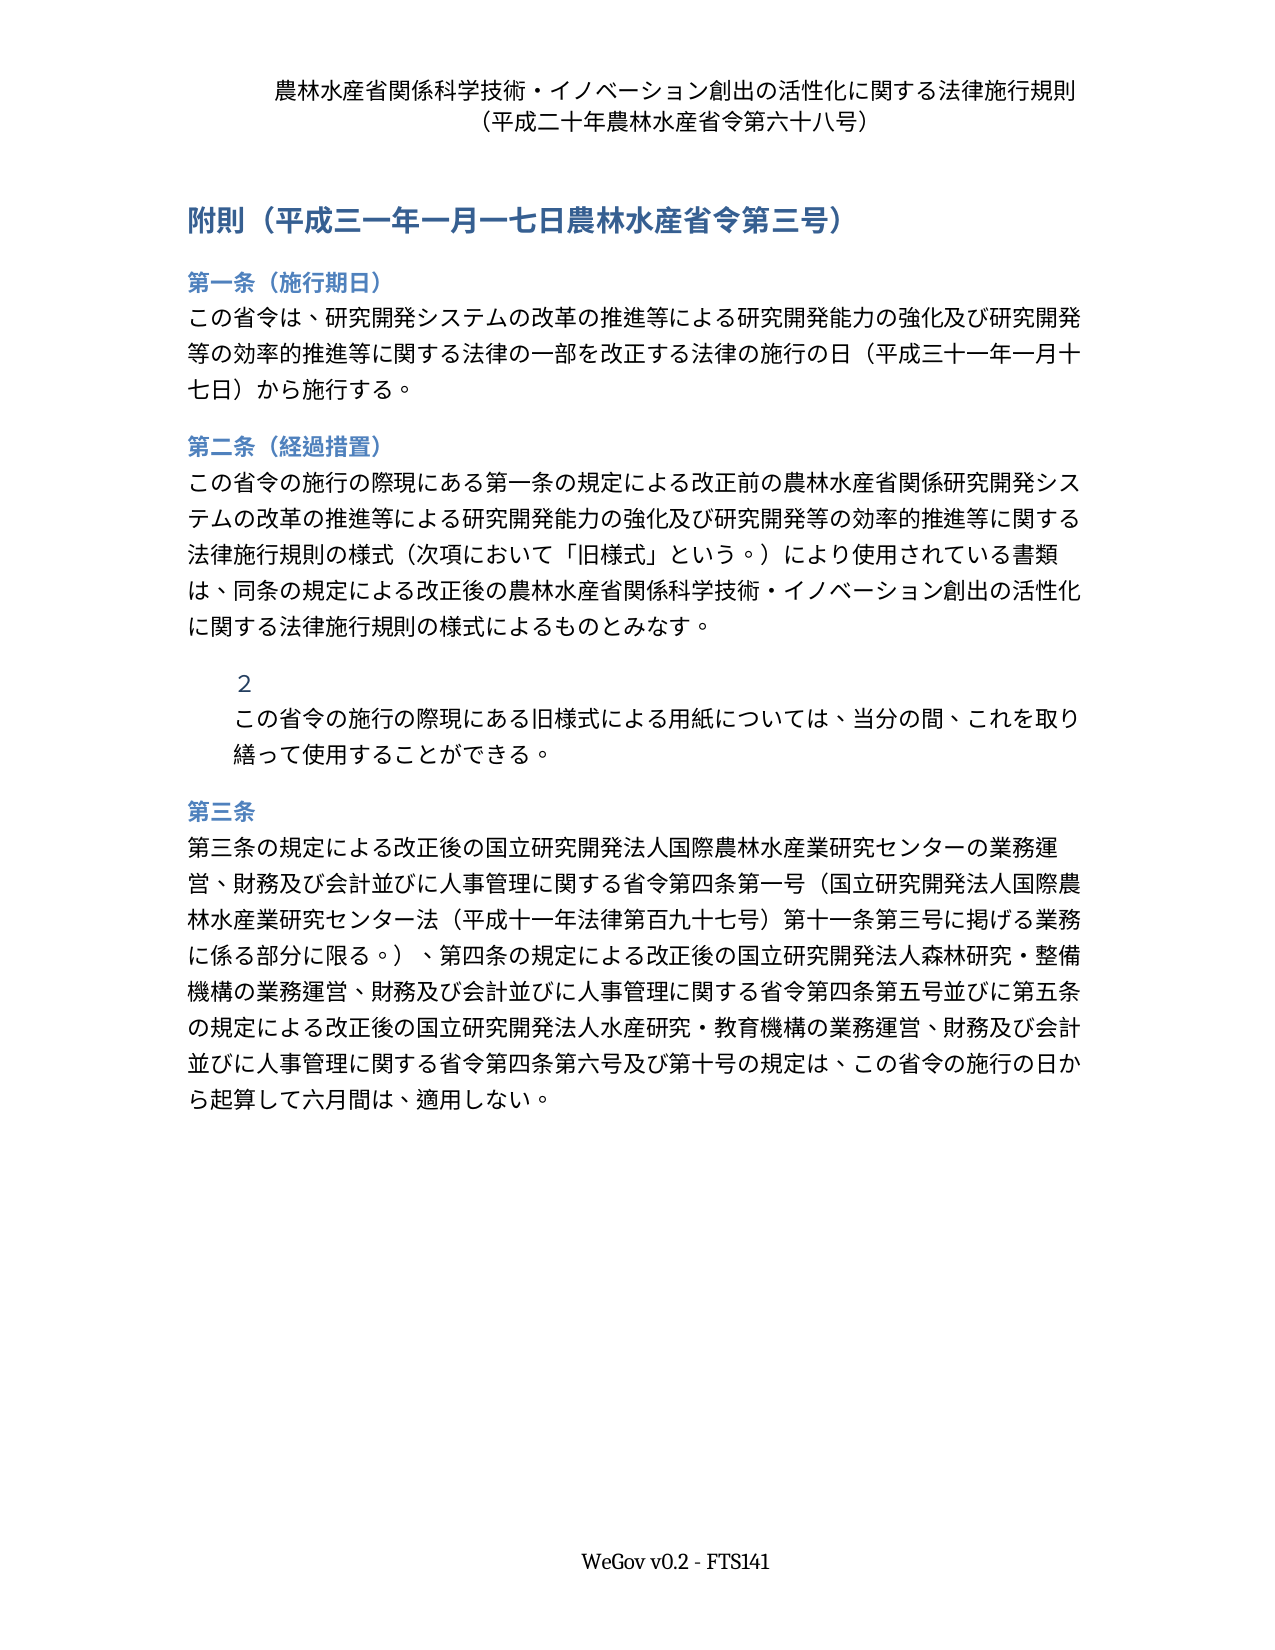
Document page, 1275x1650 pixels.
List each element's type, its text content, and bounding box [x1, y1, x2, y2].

subtitle 第三条 [187, 796, 1087, 827]
subtitle 附則（平成三一年一月一七日農林水産省令第三号） [187, 200, 1087, 240]
text この省令は、研究開発システムの改革の推進等による研究開発能力の強化及び研究開発等の効率的推進等に関する法律の一部を改正する法律の施行の日（平成三十一年一月十七日）から施行する。 [187, 302, 1087, 406]
text この省令の施行の際現にある旧様式による用紙については、当分の間、これを取り繕って使用することができる。 [233, 703, 1087, 771]
text 第三条の規定による改正後の国立研究開発法人国際農林水産業研究センターの業務運営、財務及び会計並びに人事管理に関する省令第四条第一号（国立研究開発法人国際農林水産業研究センター法（平成十一年法律第百九十七号）第十一条第三号に掲げる業務に係る部分に限る。）、第四条の規定による改正後の国立研究開発法人森林研究・整備機構の業務運営、財務及び会計並びに人事管理に関する省令第四条第五号並びに第五条の規定による改正後の国立研究開発法人水産研究・教育機構の業務運営、財務及び会計並びに人事管理に関する省令第四条第六号及び第十号の規定は、この省令の施行の日から起算して六月間は、適用しない。 [187, 832, 1087, 1115]
subtitle 第二条（経過措置） [187, 431, 1087, 462]
subtitle ２ [233, 667, 1087, 699]
text この省令の施行の際現にある第一条の規定による改正前の農林水産省関係研究開発システムの改革の推進等による研究開発能力の強化及び研究開発等の効率的推進等に関する法律施行規則の様式（次項において「旧様式」という。）により使用されている書類は、同条の規定による改正後の農林水産省関係科学技術・イノベーション創出の活性化に関する法律施行規則の様式によるものとみなす。 [187, 467, 1087, 642]
subtitle 第一条（施行期日） [187, 266, 1087, 298]
